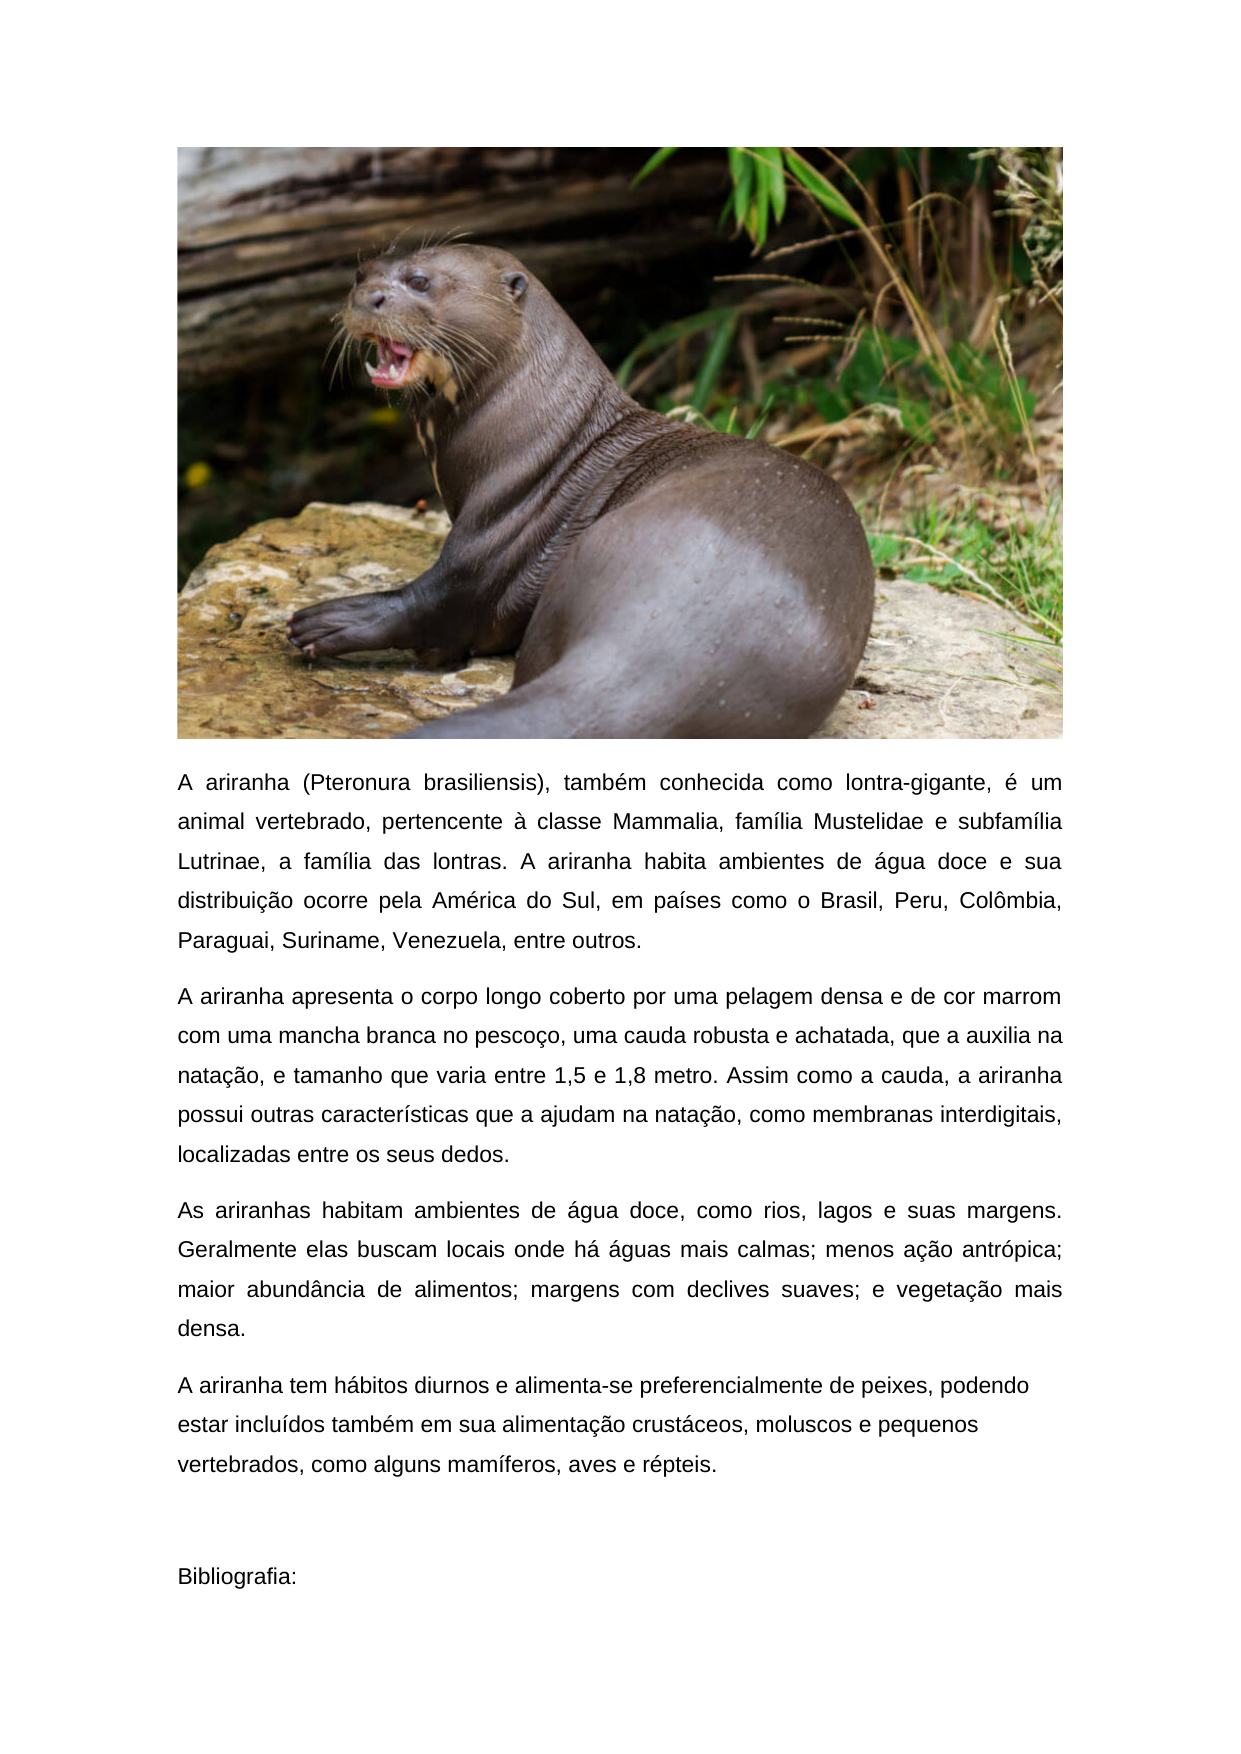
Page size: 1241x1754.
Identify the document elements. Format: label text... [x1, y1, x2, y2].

text A ariranha tem hábitos diurnos e alimenta-se preferencialmente de peixes, podendo estar incluídos também em sua alimentação crustáceos, moluscos e pequenos vertebrados, como alguns mamíferos, aves e répteis. [177, 1372, 1063, 1477]
text Bibliografia: [177, 1563, 1063, 1589]
text A ariranha (Pteronura brasiliensis), também conhecida como lontra-gigante, é um animal vertebrado, pertencente à classe Mammalia, família Mustelidae e subfamília Lutrinae, a família das lontras. A ariranha habita ambientes de água doce e sua distribuição ocorre pela América do Sul, em países como o Brasil, Peru, Colômbia, Paraguai, Suriname, Venezuela, entre outros. [177, 769, 1063, 953]
text As ariranhas habitam ambientes de água doce, como rios, lagos e suas margens. Geralmente elas buscam locais onde há águas mais calmas; menos ação antrópica; maior abundância de alimentos; margens com declives suaves; e vegetação mais densa. [177, 1197, 1063, 1342]
picture [177, 147, 1063, 739]
text A ariranha apresenta o corpo longo coberto por uma pelagem densa e de cor marrom com uma mancha branca no pescoço, uma cauda robusta e achatada, que a auxilia na natação, e tamanho que varia entre 1,5 e 1,8 metro. Assim como a cauda, a ariranha possui outras características que a ajudam na natação, como membranas interdigitais, localizadas entre os seus dedos. [177, 983, 1063, 1167]
